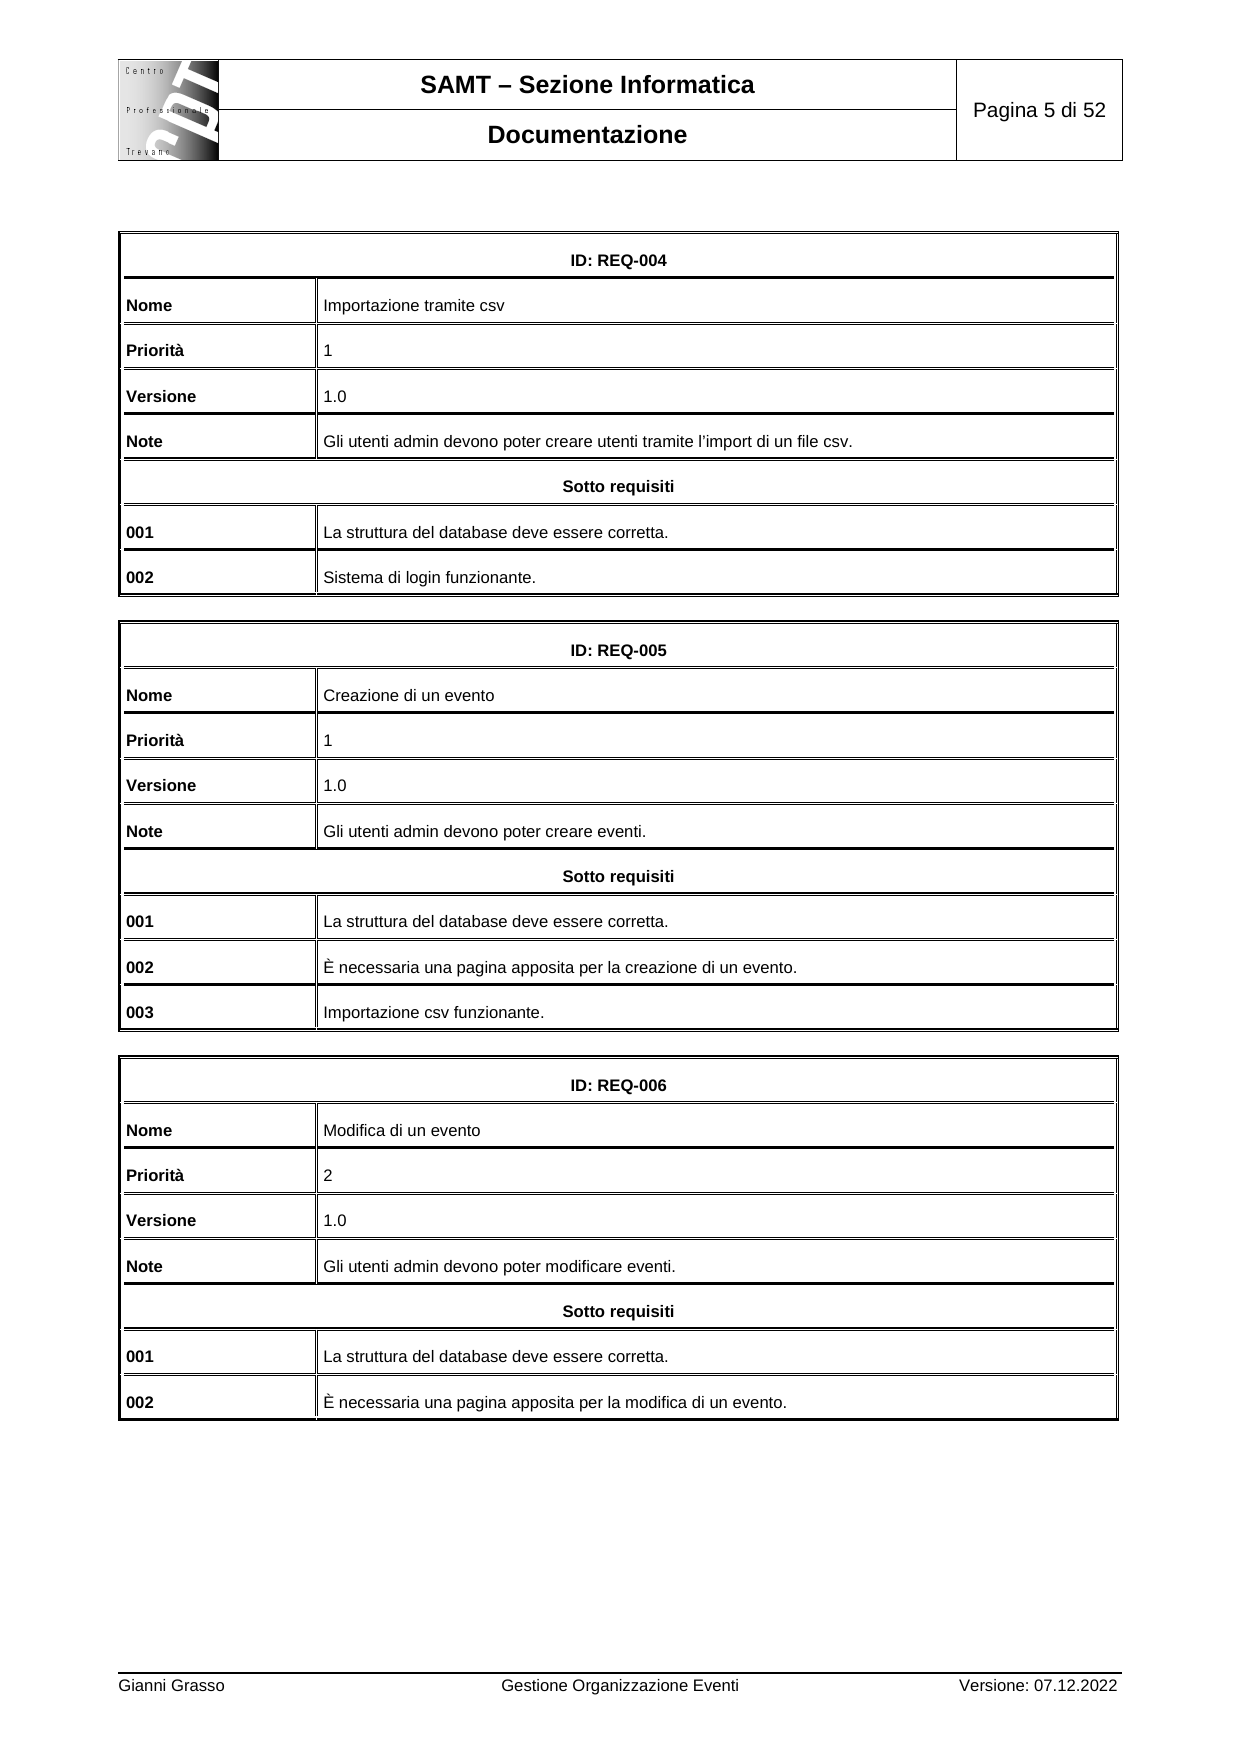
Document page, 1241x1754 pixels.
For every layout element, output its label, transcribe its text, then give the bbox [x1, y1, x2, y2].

table_cell Nome [120, 1101, 317, 1146]
table_cell Modifica di un evento [317, 1101, 1117, 1146]
table_cell La struttura del database deve essere corretta. [318, 892, 1116, 938]
table_cell 002 [120, 938, 317, 983]
table_cell 1.0 [318, 756, 1116, 802]
table_cell Sotto requisiti [121, 1282, 1116, 1327]
table_cell 001 [121, 892, 315, 938]
table_cell 1 [318, 711, 1116, 756]
table_cell Creazione di un evento [317, 666, 1117, 711]
table_cell Importazione tramite csv [318, 276, 1116, 321]
table_cell Nome [121, 276, 315, 321]
table_cell 001 [120, 503, 317, 548]
table_cell Note [121, 412, 315, 457]
table_cell Priorità [121, 1146, 315, 1191]
table_cell Nome [120, 666, 317, 711]
table_cell Gli utenti admin devono poter creare utenti tramite l’import di un file csv. [318, 412, 1116, 457]
table_cell 1.0 [318, 1191, 1116, 1237]
table_cell Sotto requisiti [121, 457, 1116, 503]
table_cell Gli utenti admin devono poter modificare eventi. [317, 1237, 1117, 1282]
picture [118, 60, 219, 160]
table_cell Versione [121, 1191, 315, 1237]
table_cell 1 [318, 321, 1116, 367]
table_cell È necessaria una pagina apposita per la modifica di un evento. [317, 1373, 1117, 1418]
table_header ID: REQ-006 [121, 1059, 1116, 1101]
table_cell Sistema di login funzionante. [317, 548, 1117, 593]
table_cell 002 [120, 548, 317, 593]
table_cell Importazione csv funzionante. [317, 983, 1117, 1028]
table_header ID: REQ-005 [121, 624, 1116, 666]
table_cell È necessaria una pagina apposita per la creazione di un evento. [317, 938, 1117, 983]
table_cell 002 [120, 1373, 317, 1418]
table_cell 2 [318, 1146, 1116, 1191]
table_cell Versione [120, 367, 317, 412]
table_cell La struttura del database deve essere corretta. [318, 1327, 1116, 1373]
table_cell Versione [121, 756, 315, 802]
table_cell La struttura del database deve essere corretta. [317, 503, 1117, 548]
table_cell Sotto requisiti [121, 847, 1116, 892]
table_cell Note [120, 1237, 317, 1282]
table_cell 1.0 [317, 367, 1117, 412]
table_cell 003 [120, 983, 317, 1028]
table_cell Priorità [121, 321, 315, 367]
table_cell 001 [121, 1327, 315, 1373]
table_header ID: REQ-004 [121, 234, 1116, 276]
table_cell Priorità [121, 711, 315, 756]
table_cell Gli utenti admin devono poter creare eventi. [317, 802, 1117, 847]
table_cell Note [120, 802, 317, 847]
